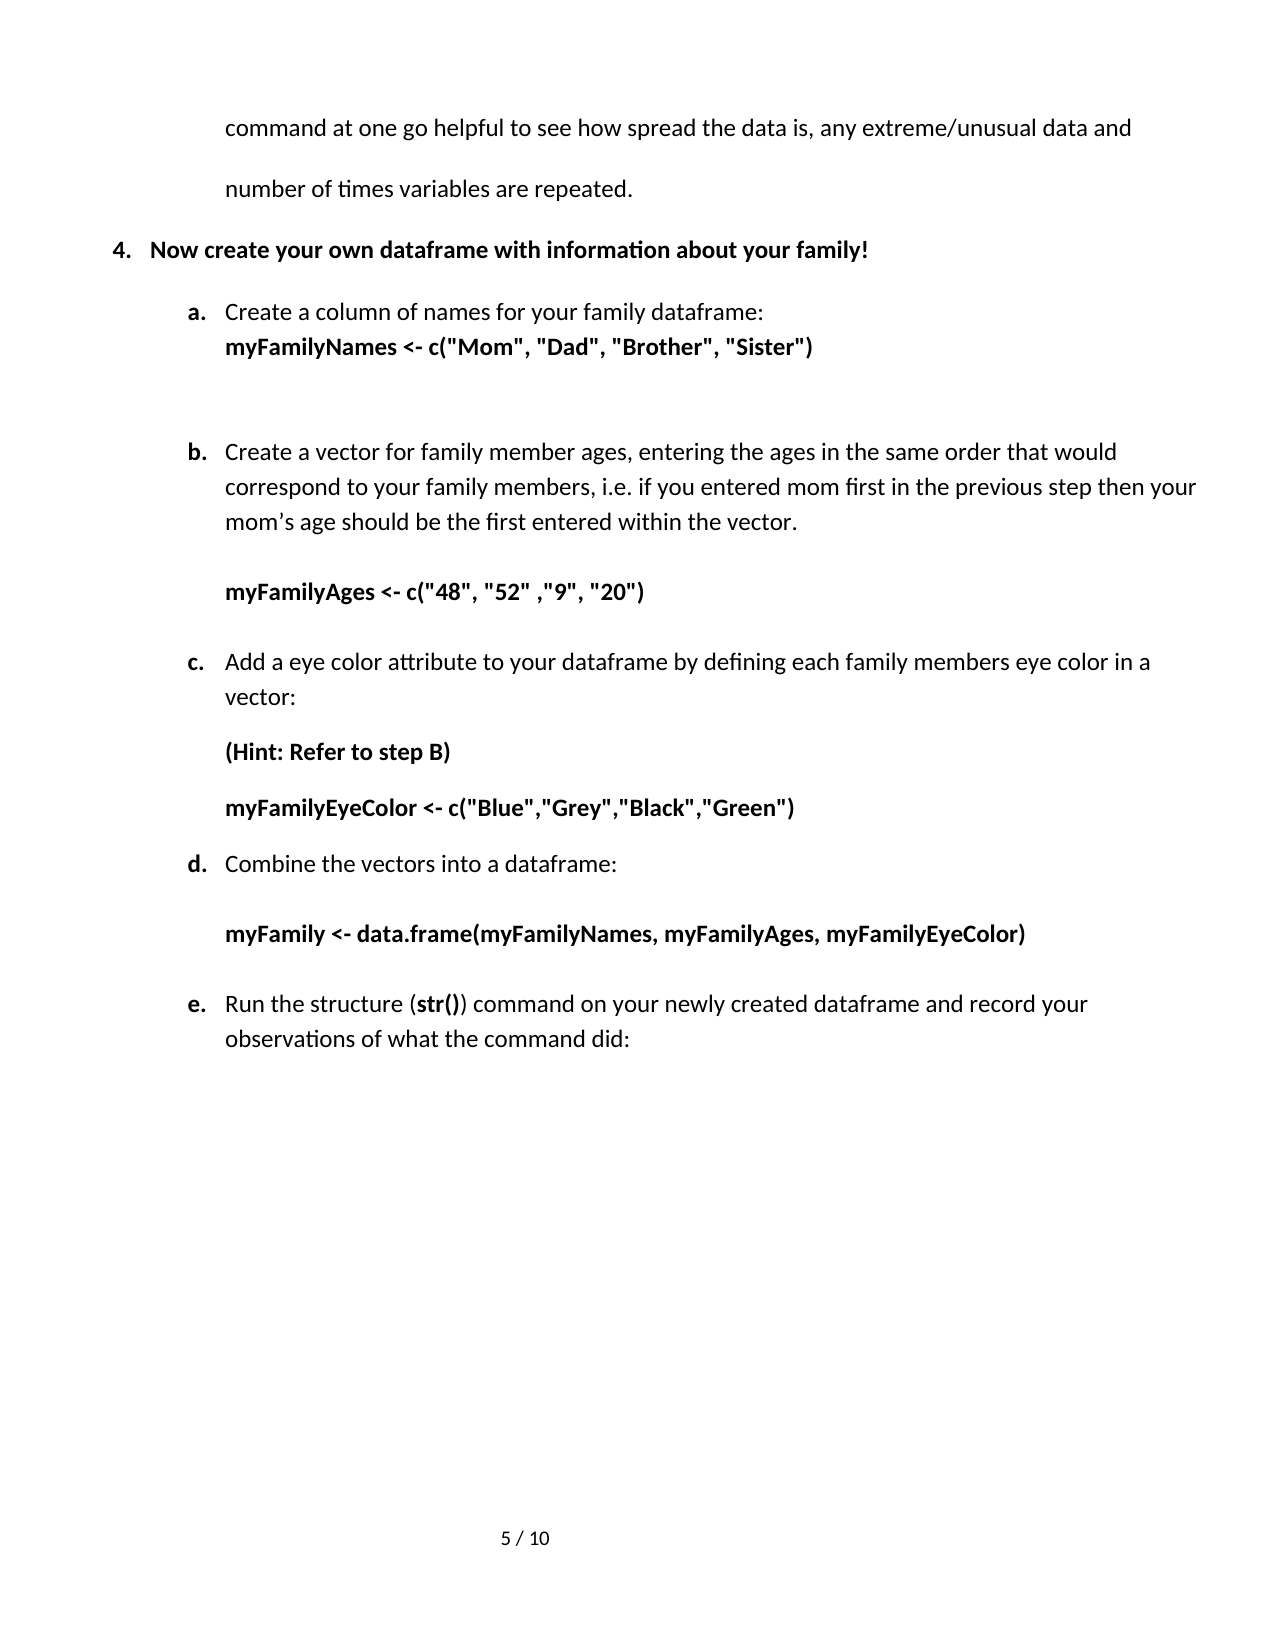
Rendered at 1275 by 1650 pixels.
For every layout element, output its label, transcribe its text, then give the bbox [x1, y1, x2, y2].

list Add a eye color attribute to your dataframe by defining each family members eye color in a vector: [187, 646, 1200, 711]
list Combine the vectors into a dataframe: [187, 848, 1200, 879]
list myFamily <- data.frame(myFamilyNames, myFamilyAges, myFamilyEyeColor) [225, 918, 1200, 949]
list myFamilyAges <- c("48", "52" ,"9", "20") [225, 576, 1200, 606]
text (Hint: Refer to step B) [150, 736, 1200, 767]
text myFamilyEyeColor <- c("Blue","Grey","Black","Green") [150, 792, 1200, 823]
list Create a vector for family member ages, entering the ages in the same order that would correspond to your family members, i.e. if you entered mom first in the previous step then your mom’s age should be the first entered within the vector. [187, 436, 1200, 536]
list Now create your own dataframe with information about your family! [112, 234, 1200, 265]
list myFamilyNames <- c("Mom", "Dad", "Brother", "Sister") [225, 331, 1200, 361]
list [225, 112, 1200, 204]
list Run the structure (str()) command on your newly created dataframe and record your observations of what the command did: [187, 988, 1200, 1054]
list Create a column of names for your family dataframe: [187, 296, 1200, 326]
